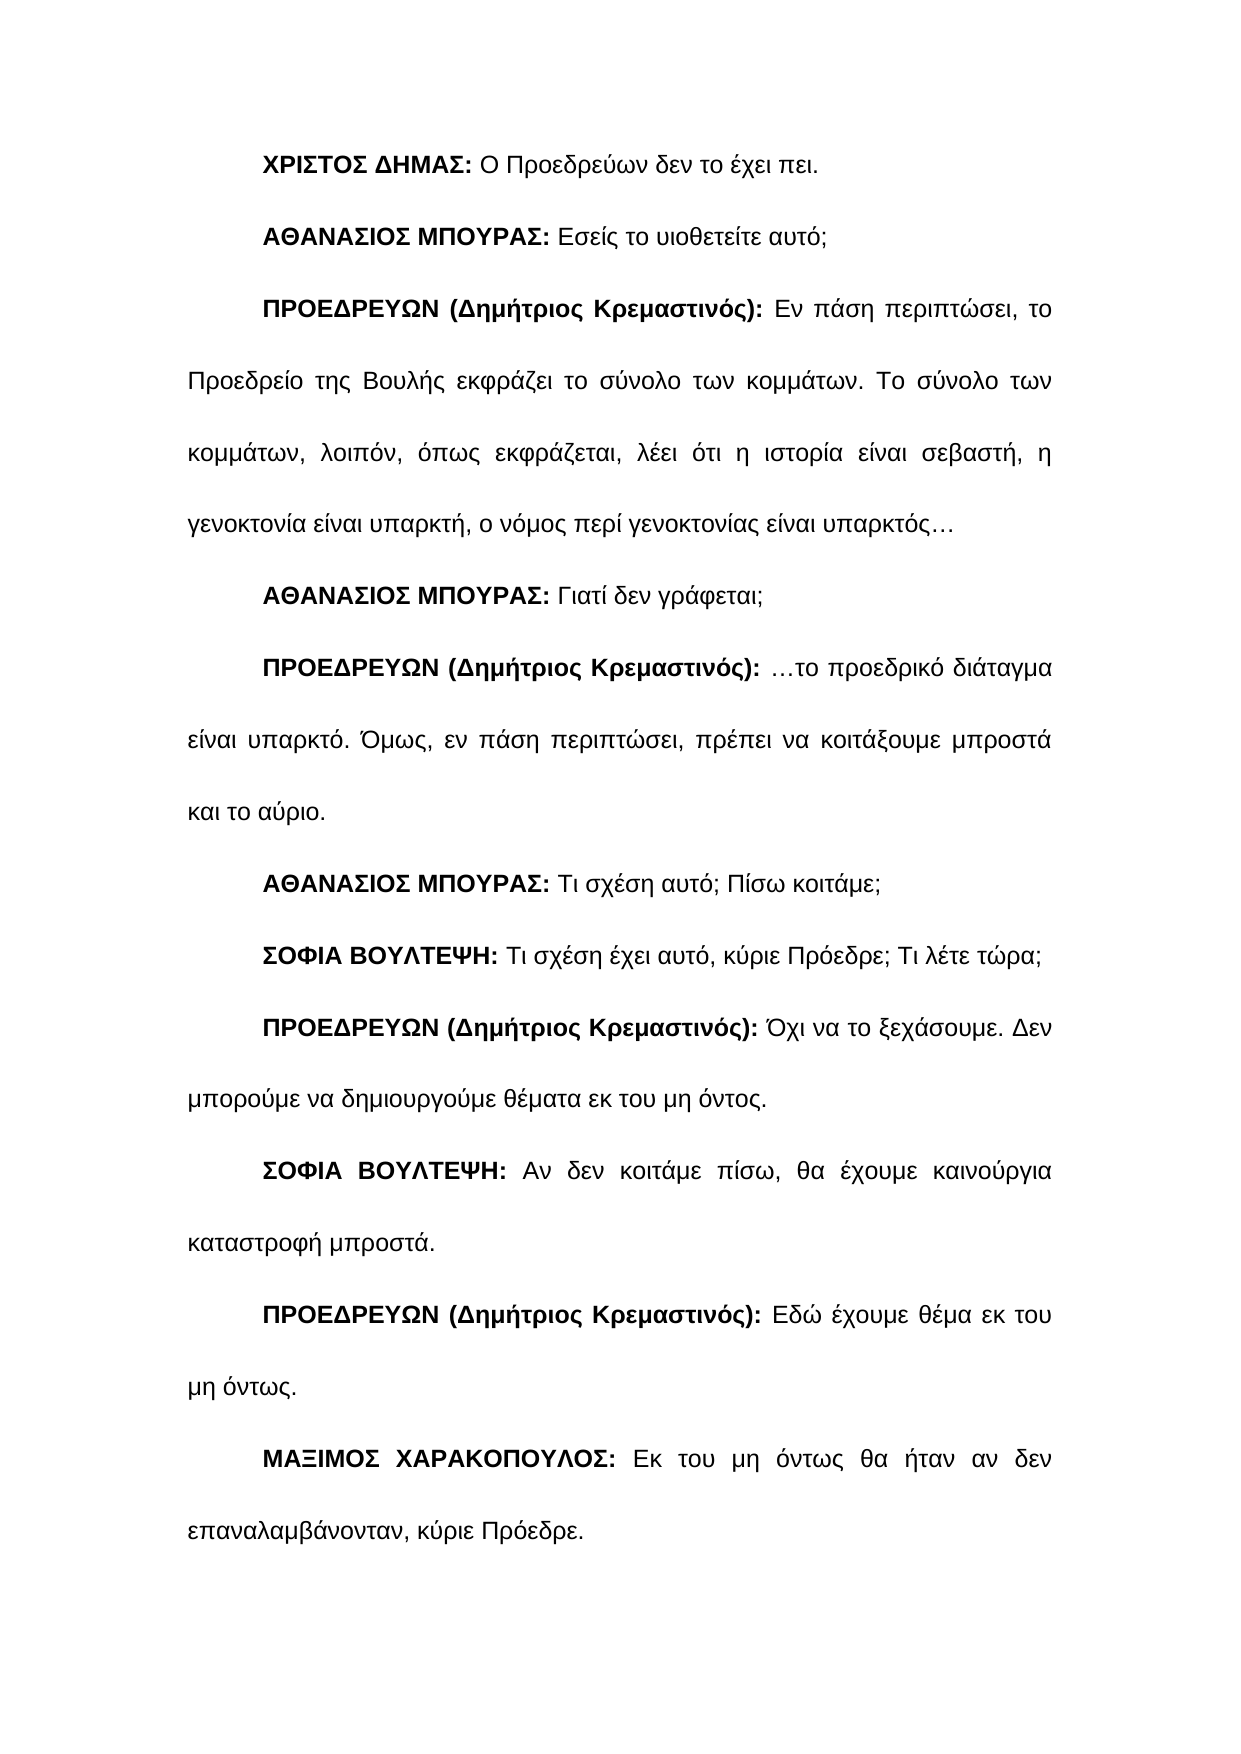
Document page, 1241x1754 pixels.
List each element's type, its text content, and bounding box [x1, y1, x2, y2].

text ΑΘΑΝΑΣΙΟΣ ΜΠΟΥΡΑΣ: Γιατί δεν γράφεται; [187, 581, 1053, 610]
text ΧΡΙΣΤΟΣ ΔΗΜΑΣ: Ο Προεδρεύων δεν το έχει πει. [187, 150, 1053, 179]
text ΜΑΞΙΜΟΣ ΧΑΡΑΚΟΠΟΥΛΟΣ: Εκ του μη όντως θα ήταν αν δεν επαναλαμβάνονταν, κύριε Πρόεδρε. [187, 1444, 1053, 1544]
text ΣΟΦΙΑ ΒΟΥΛΤΕΨΗ: Τι σχέση έχει αυτό, κύριε Πρόεδρε; Τι λέτε τώρα; [187, 941, 1053, 969]
text ΠΡΟΕΔΡΕΥΩΝ (Δημήτριος Κρεμαστινός): …το προεδρικό διάταγμα είναι υπαρκτό. Όμως, εν πάση περιπτώσει, πρέπει να κοιτάξουμε μπροστά και το αύριο. [187, 653, 1053, 826]
text ΠΡΟΕΔΡΕΥΩΝ (Δημήτριος Κρεμαστινός): Εν πάση περιπτώσει, το Προεδρείο της Βουλής εκφράζει το σύνολο των κομμάτων. Το σύνολο των κομμάτων, λοιπόν, όπως εκφράζεται, λέει ότι η ιστορία είναι σεβαστή, η γενοκτονία είναι υπαρκτή, ο νόμος περί γενοκτονίας είναι υπαρκτός… [187, 294, 1053, 538]
text ΠΡΟΕΔΡΕΥΩΝ (Δημήτριος Κρεμαστινός): Εδώ έχουμε θέμα εκ του μη όντως. [187, 1300, 1053, 1401]
text ΑΘΑΝΑΣΙΟΣ ΜΠΟΥΡΑΣ: Τι σχέση αυτό; Πίσω κοιτάμε; [187, 869, 1053, 897]
text ΠΡΟΕΔΡΕΥΩΝ (Δημήτριος Κρεμαστινός): Όχι να το ξεχάσουμε. Δεν μπορούμε να δημιουργούμε θέματα εκ του μη όντος. [187, 1012, 1053, 1113]
text ΑΘΑΝΑΣΙΟΣ ΜΠΟΥΡΑΣ: Εσείς το υιοθετείτε αυτό; [187, 222, 1053, 251]
text ΣΟΦΙΑ ΒΟΥΛΤΕΨΗ: Αν δεν κοιτάμε πίσω, θα έχουμε καινούργια καταστροφή μπροστά. [187, 1156, 1053, 1257]
